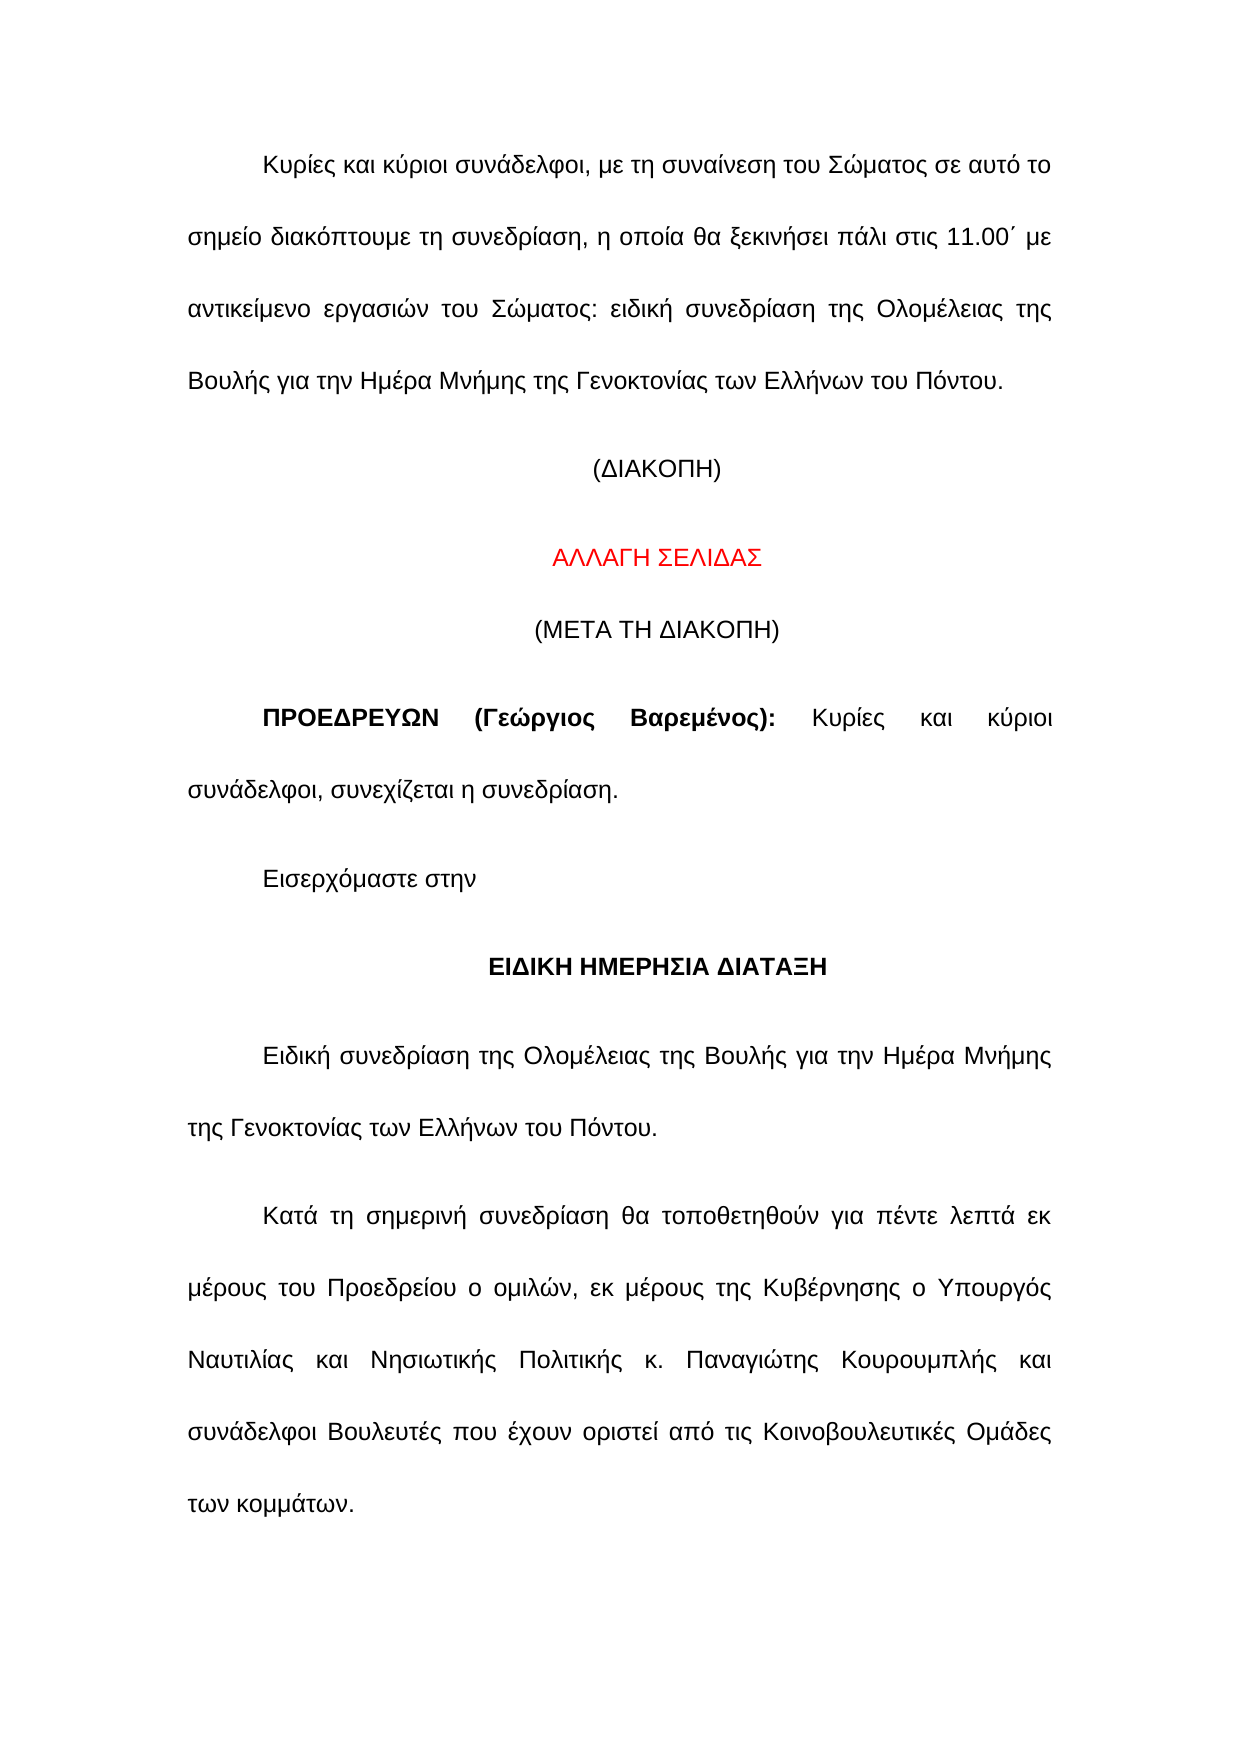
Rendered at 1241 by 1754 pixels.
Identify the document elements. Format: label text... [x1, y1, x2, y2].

text ΕΙΔΙΚΗ ΗΜΕΡΗΣΙΑ ΔΙΑΤΑΞΗ [187, 952, 1053, 981]
text (ΔΙΑΚΟΠΗ) [187, 454, 1053, 483]
text ΑΛΛΑΓΗ ΣΕΛΙΔΑΣ [187, 543, 1053, 571]
text Ειδική συνεδρίαση της Ολομέλειας της Βουλής για την Ημέρα Μνήμης της Γενοκτονίας των Ελλήνων του Πόντου. [187, 1041, 1053, 1141]
text Κυρίες και κύριοι συνάδελφοι, με τη συναίνεση του Σώματος σε αυτό το σημείο διακόπτουμε τη συνεδρίαση, η οποία θα ξεκινήσει πάλι στις 11.00΄ με αντικείμενο εργασιών του Σώματος: ειδική συνεδρίαση της Ολομέλειας της Βουλής για την Ημέρα Μνήμης της Γενοκτονίας των Ελλήνων του Πόντου. [187, 150, 1053, 394]
text ΠΡΟΕΔΡΕΥΩΝ (Γεώργιος Βαρεμένος): Κυρίες και κύριοι συνάδελφοι, συνεχίζεται η συνεδρίαση. [187, 703, 1053, 804]
text (ΜΕΤΑ ΤΗ ΔΙΑΚΟΠΗ) [187, 614, 1053, 643]
text Εισερχόμαστε στην [187, 863, 1053, 892]
text Κατά τη σημερινή συνεδρίαση θα τοποθετηθούν για πέντε λεπτά εκ μέρους του Προεδρείου ο ομιλών, εκ μέρους της Κυβέρνησης ο Υπουργός Ναυτιλίας και Νησιωτικής Πολιτικής κ. Παναγιώτης Κουρουμπλής και συνάδελφοι Βουλευτές που έχουν οριστεί από τις Κοινοβουλευτικές Ομάδες των κομμάτων. [187, 1201, 1053, 1517]
